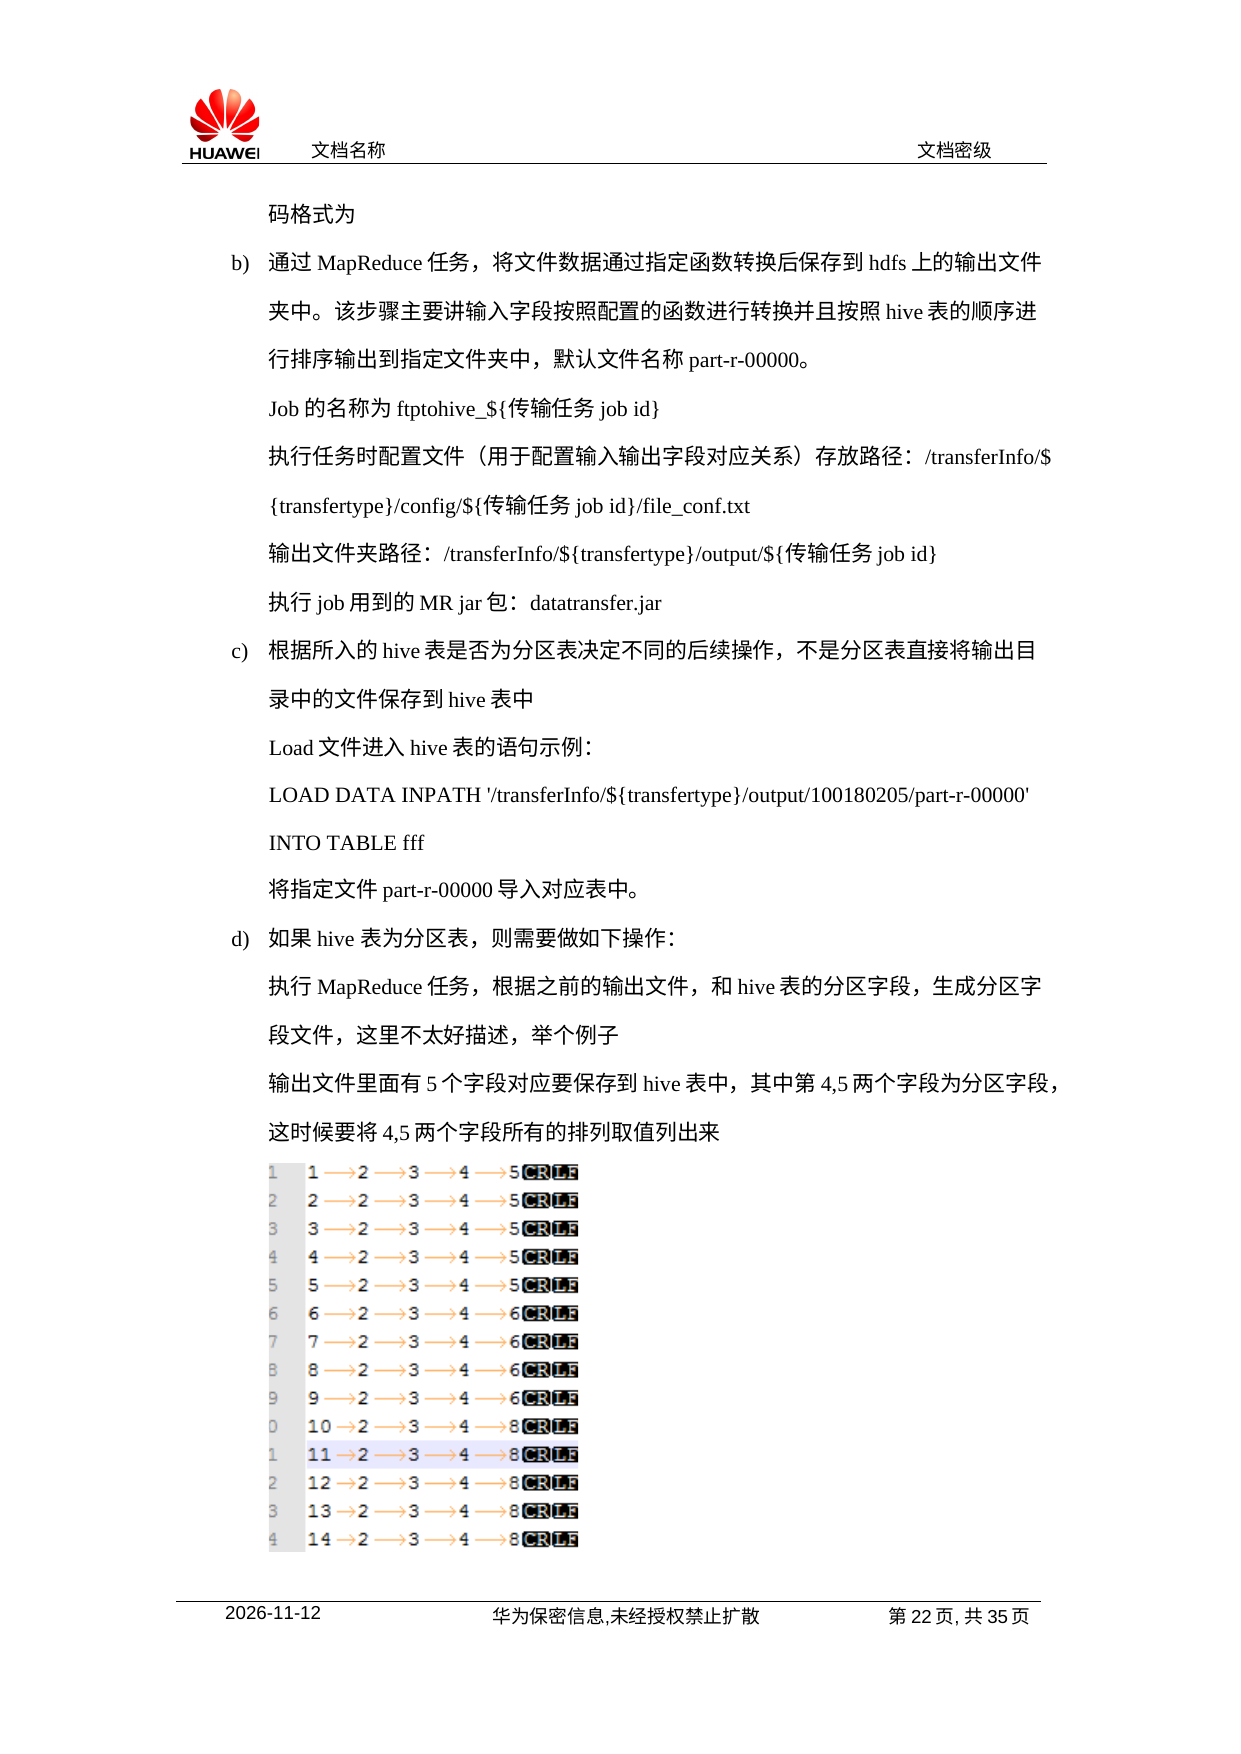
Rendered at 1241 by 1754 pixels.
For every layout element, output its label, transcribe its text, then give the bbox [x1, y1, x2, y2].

list 执行MapReduce任务，根据之前的输出文件，和hive表的分区字段，生成分区字段文件，这里不太好描述，举个例子 [269, 968, 1053, 1050]
list Load文件进入hive表的语句示例： [269, 729, 1053, 762]
list LOAD DATA INPATH '/transferInfo/${transfertype}/output/100180205/part-r-00000' INTO TABLE fff [269, 778, 1053, 859]
list 通过MapReduce任务，将文件数据通过指定函数转换后保存到hdfs上的输出文件夹中。该步骤主要讲输入字段按照配置的函数进行转换并且按照hive表的顺序进行排序输出到指定文件夹中，默认文件名称part-r-00000。 [231, 244, 1053, 374]
picture [268, 1163, 579, 1552]
list 执行job用到的MR jar包：datatransfer.jar [269, 584, 1053, 617]
list 根据所入的hive表是否为分区表决定不同的后续操作，不是分区表直接将输出目录中的文件保存到hive表中 [231, 632, 1053, 714]
list 将指定文件part-r-00000导入对应表中。 [269, 872, 1053, 904]
list 执行任务时配置文件（用于配置输入输出字段对应关系）存放路径：/transferInfo/${transfertype}/config/${传输任务job id}/file_conf.txt [269, 439, 1053, 520]
picture [190, 89, 260, 159]
list 输出文件夹路径：/transferInfo/${transfertype}/output/${传输任务job id} [269, 536, 1053, 568]
list 输出文件里面有5个字段对应要保存到hive表中，其中第4,5两个字段为分区字段，这时候要将4,5两个字段所有的排列取值列出来 [269, 1066, 1053, 1147]
list 如果hive 表为分区表，则需要做如下操作： [231, 920, 1053, 953]
list Job 的名称为ftptohive_${传输任务job id} [269, 390, 1053, 423]
list 文件支持一下类型：txt/csv/tsv/gz/tr.gz 其中后两种文件需要解压缩，默认的文件编码格式为 [269, 196, 1053, 229]
